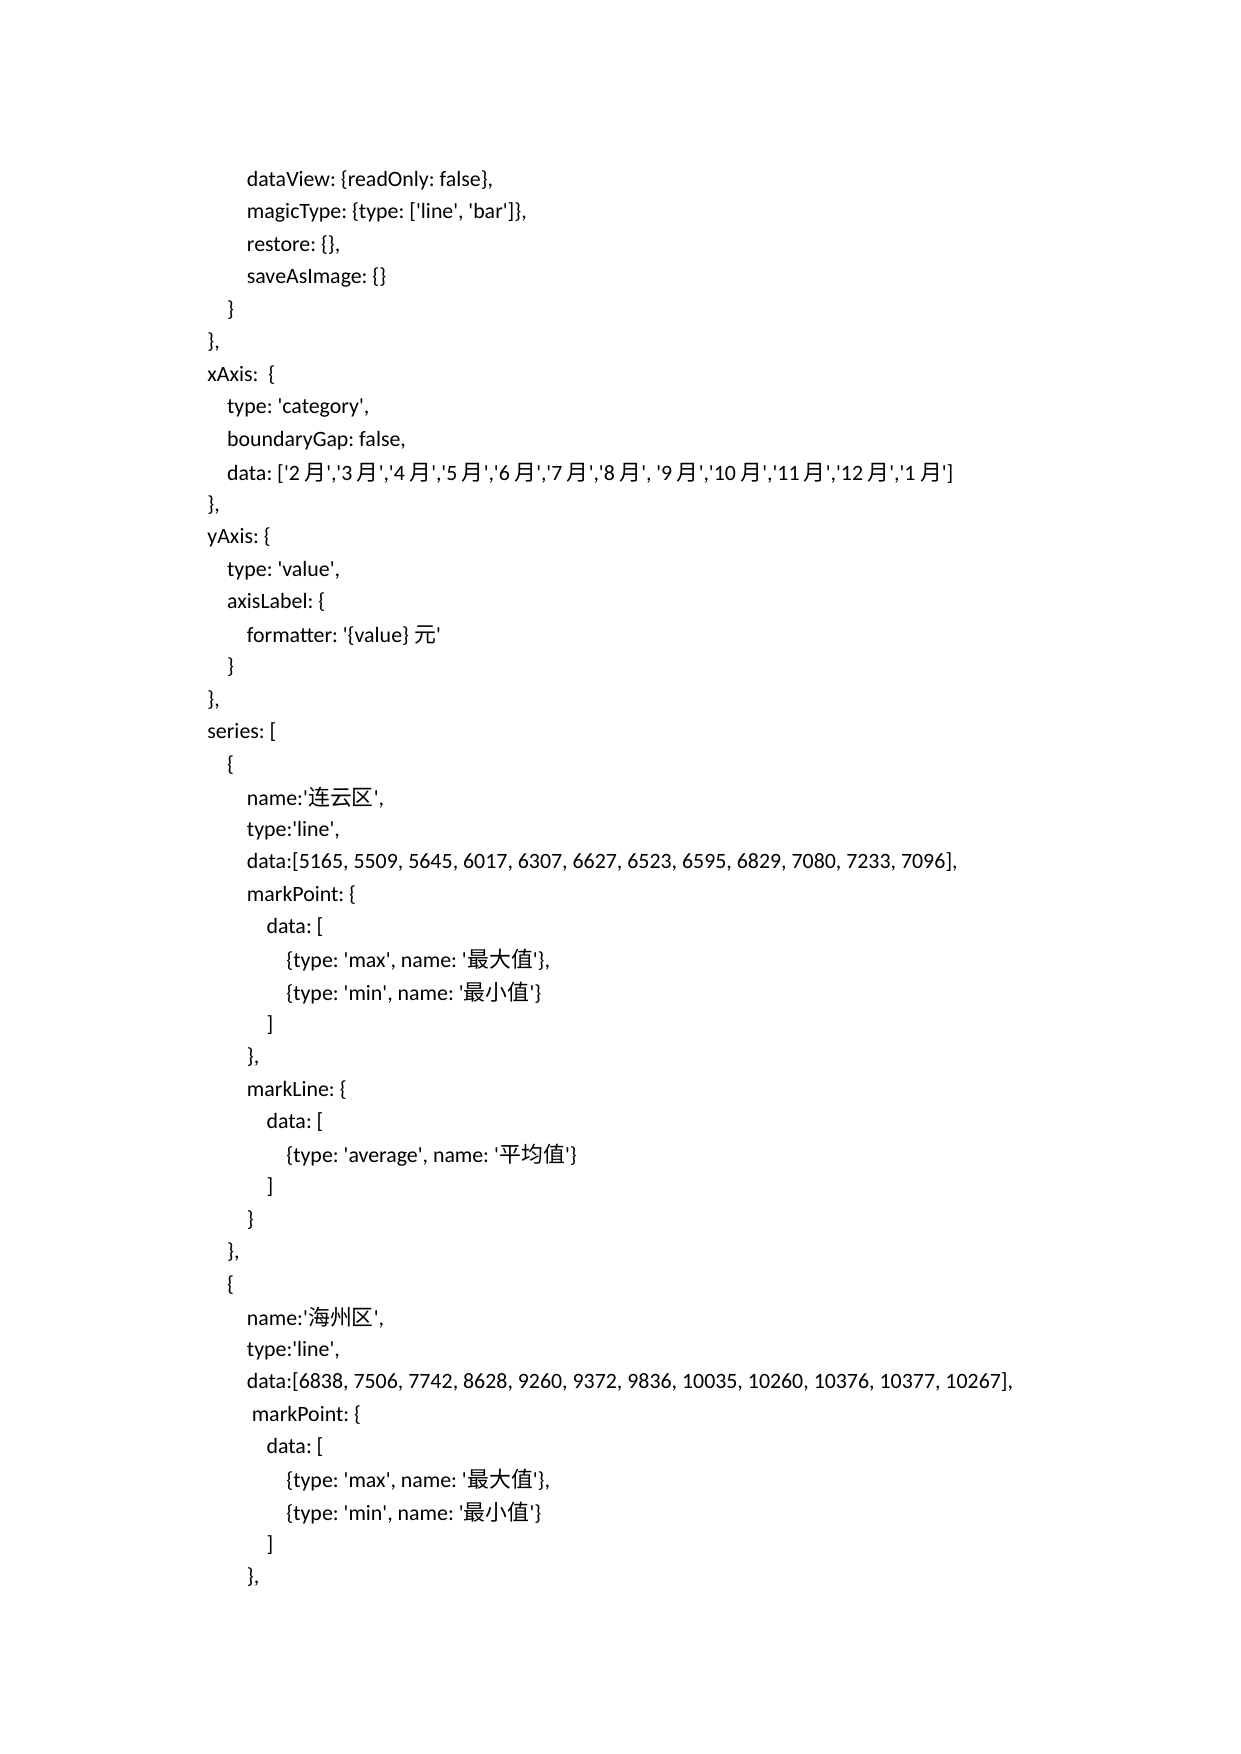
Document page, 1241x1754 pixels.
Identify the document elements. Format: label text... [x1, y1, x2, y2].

text } [187, 292, 1053, 324]
text type:'line', [187, 812, 1053, 844]
text saveAsImage: {} [187, 259, 1053, 292]
text } [187, 649, 1053, 682]
text ] [187, 1527, 1053, 1559]
text }, [187, 682, 1053, 714]
text markLine: { [187, 1072, 1053, 1104]
text }, [187, 324, 1053, 357]
text ] [187, 1169, 1053, 1202]
text magicType: {type: ['line', 'bar']}, [187, 194, 1053, 227]
text markPoint: { [187, 1397, 1053, 1429]
text ] [187, 1007, 1053, 1039]
text { [187, 1267, 1053, 1299]
text { [187, 747, 1053, 779]
text type:'line', [187, 1332, 1053, 1364]
text {type: 'min', name: '最小值'} [187, 1494, 1053, 1527]
text {type: 'min', name: '最小值'} [187, 974, 1053, 1007]
text data: [ [187, 909, 1053, 942]
text data:[6838, 7506, 7742, 8628, 9260, 9372, 9836, 10035, 10260, 10376, 10377, 10267], [187, 1364, 1053, 1397]
text name:'海州区', [187, 1299, 1053, 1332]
text formatter: '{value} 元' [187, 617, 1053, 649]
text {type: 'max', name: '最大值'}, [187, 1462, 1053, 1494]
text } [187, 1202, 1053, 1234]
text name:'连云区', [187, 779, 1053, 812]
text axisLabel: { [187, 584, 1053, 617]
text boundaryGap: false, [187, 422, 1053, 454]
text yAxis: { [187, 519, 1053, 552]
text data: [ [187, 1104, 1053, 1137]
text }, [187, 1039, 1053, 1072]
text markPoint: { [187, 877, 1053, 909]
text series: [ [187, 714, 1053, 747]
text xAxis: { [187, 357, 1053, 389]
text data:[5165, 5509, 5645, 6017, 6307, 6627, 6523, 6595, 6829, 7080, 7233, 7096], [187, 844, 1053, 877]
text data: ['2月','3月','4月','5月','6月','7月','8月', '9月','10月','11月','12月','1月'] [187, 454, 1053, 487]
text data: [ [187, 1429, 1053, 1462]
text {type: 'max', name: '最大值'}, [187, 942, 1053, 974]
text {type: 'average', name: '平均值'} [187, 1137, 1053, 1169]
text restore: {}, [187, 227, 1053, 259]
text type: 'value', [187, 552, 1053, 584]
text type: 'category', [187, 389, 1053, 422]
text dataView: {readOnly: false}, [187, 162, 1053, 194]
text }, [187, 1559, 1053, 1592]
text }, [187, 487, 1053, 519]
text }, [187, 1234, 1053, 1267]
